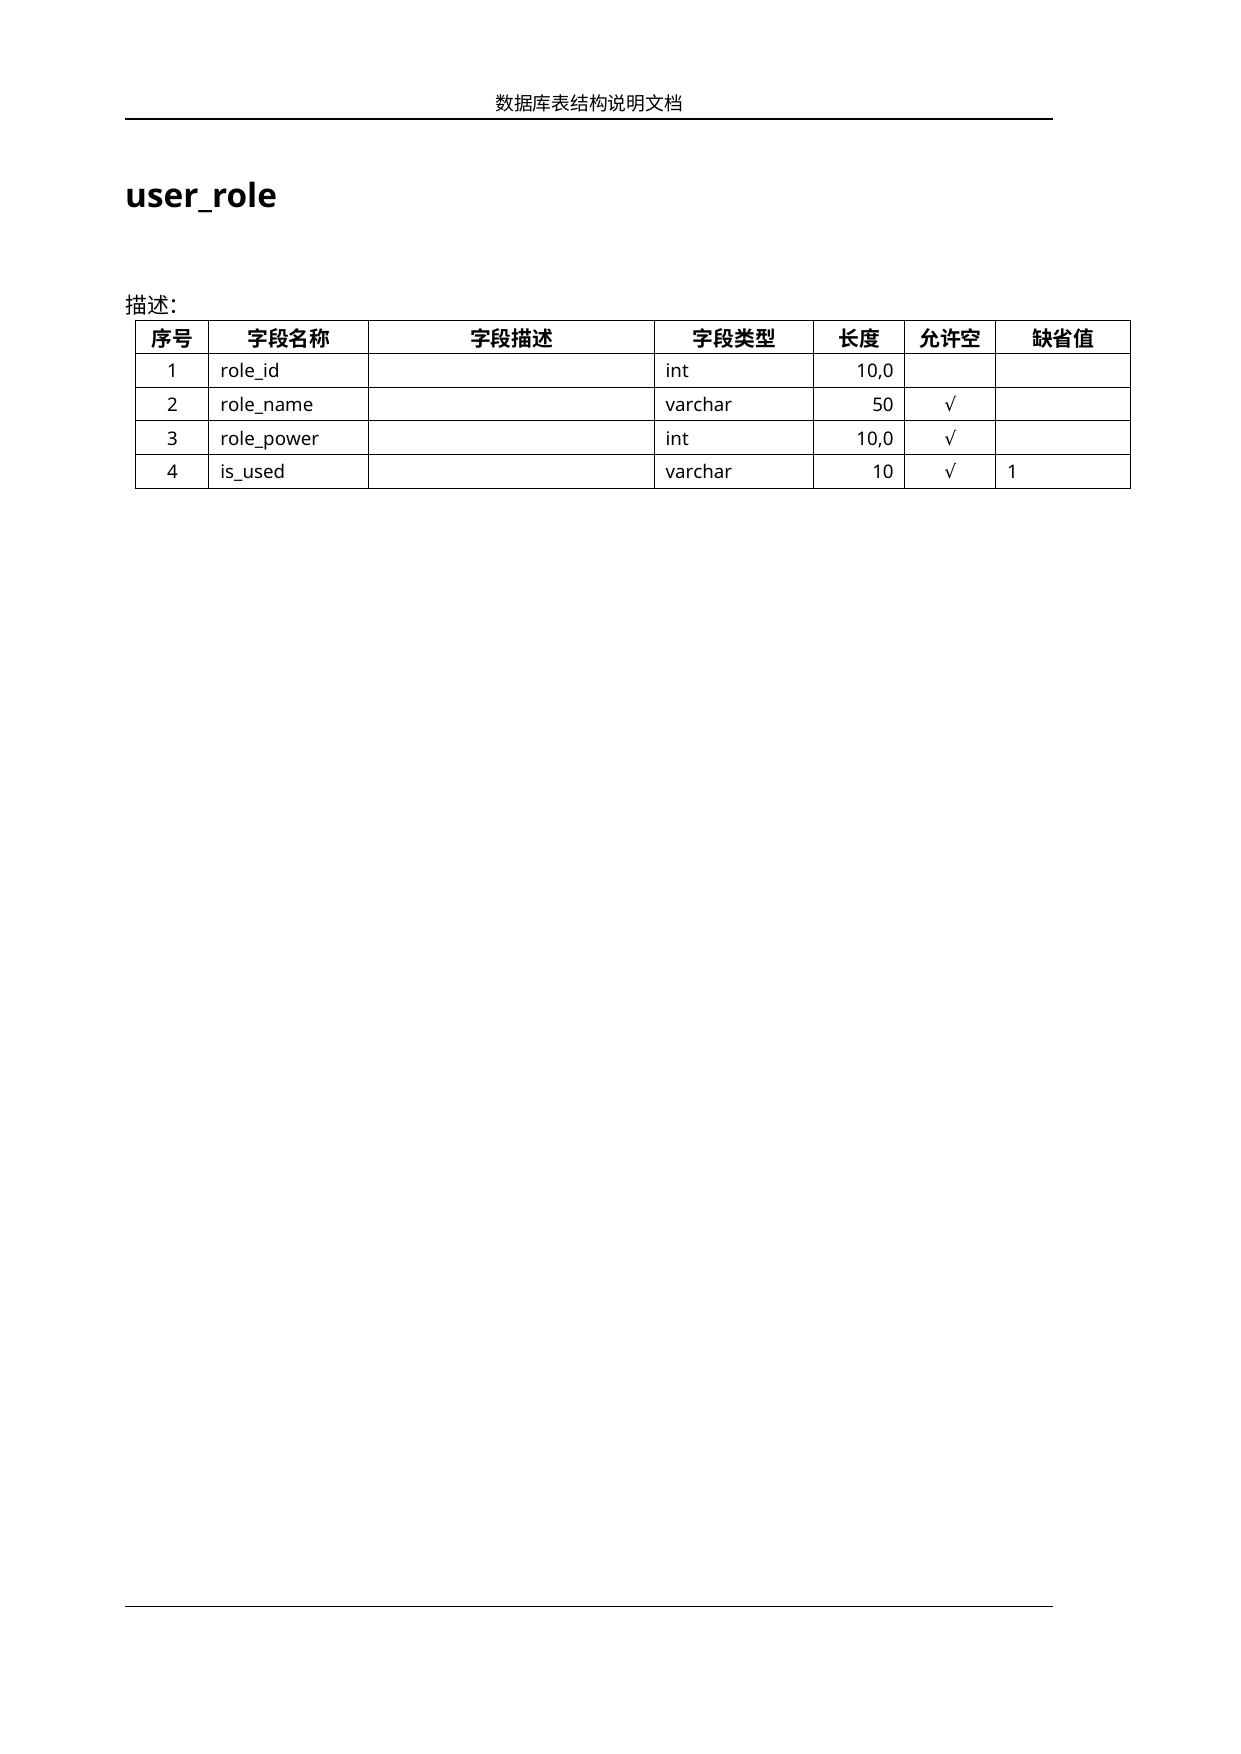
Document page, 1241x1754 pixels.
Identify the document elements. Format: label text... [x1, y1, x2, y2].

table_cell [996, 421, 1130, 454]
table_cell role_power [209, 421, 368, 454]
table_cell 10,0 [814, 354, 904, 387]
table_cell varchar [655, 455, 813, 487]
table_header 长度 [814, 321, 904, 353]
table_cell 3 [136, 421, 208, 454]
table_cell √ [905, 388, 995, 420]
table_cell [369, 388, 654, 420]
table_cell [996, 388, 1130, 420]
table_cell varchar [655, 388, 813, 420]
table_header 字段类型 [655, 321, 813, 353]
table_header 序号 [136, 321, 208, 353]
table_header 缺省值 [996, 321, 1130, 353]
table_header 允许空 [905, 321, 995, 353]
table_cell [905, 354, 995, 387]
table_cell is_used [209, 455, 368, 487]
table_cell 50 [814, 388, 904, 420]
table_cell [369, 354, 654, 387]
subtitle user_role [125, 162, 1053, 227]
table_cell 10,0 [814, 421, 904, 454]
table_cell 1 [136, 354, 208, 387]
table_cell 2 [136, 388, 208, 420]
table_cell role_id [209, 354, 368, 387]
table_cell 1 [996, 455, 1130, 487]
table_cell 4 [136, 455, 208, 487]
text 描述： [125, 287, 1053, 320]
table_header 字段描述 [369, 321, 654, 353]
table_cell int [655, 354, 813, 387]
table_cell [996, 354, 1130, 387]
table_cell √ [905, 455, 995, 487]
table_header 字段名称 [209, 321, 368, 353]
table_cell [369, 455, 654, 487]
table_cell [369, 421, 654, 454]
table_cell 10 [814, 455, 904, 487]
table_cell int [655, 421, 813, 454]
table_cell √ [905, 421, 995, 454]
table_cell role_name [209, 388, 368, 420]
